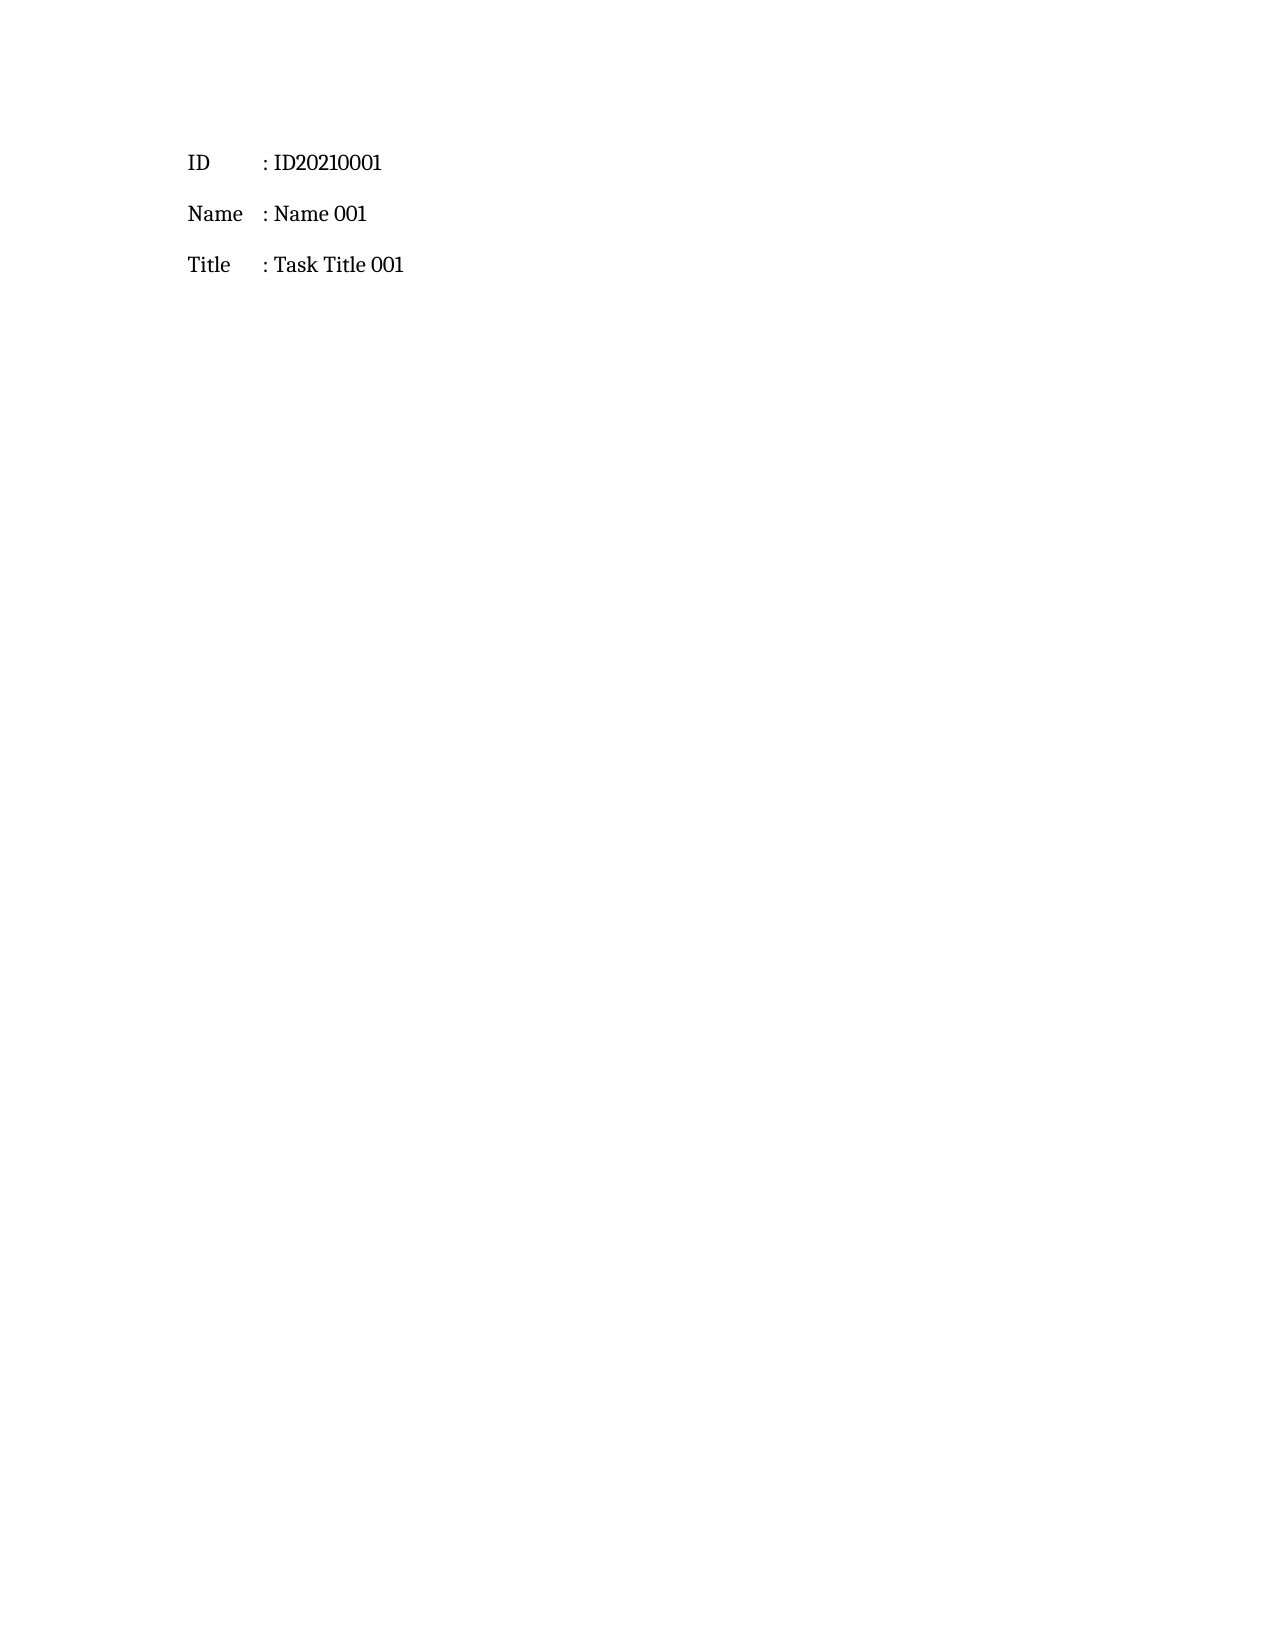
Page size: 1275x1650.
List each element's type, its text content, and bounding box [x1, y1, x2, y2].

text Title : Task Title 001 [187, 252, 1087, 278]
text ID : ID20210001 [187, 150, 1087, 176]
text Name : Name 001 [187, 201, 1087, 227]
